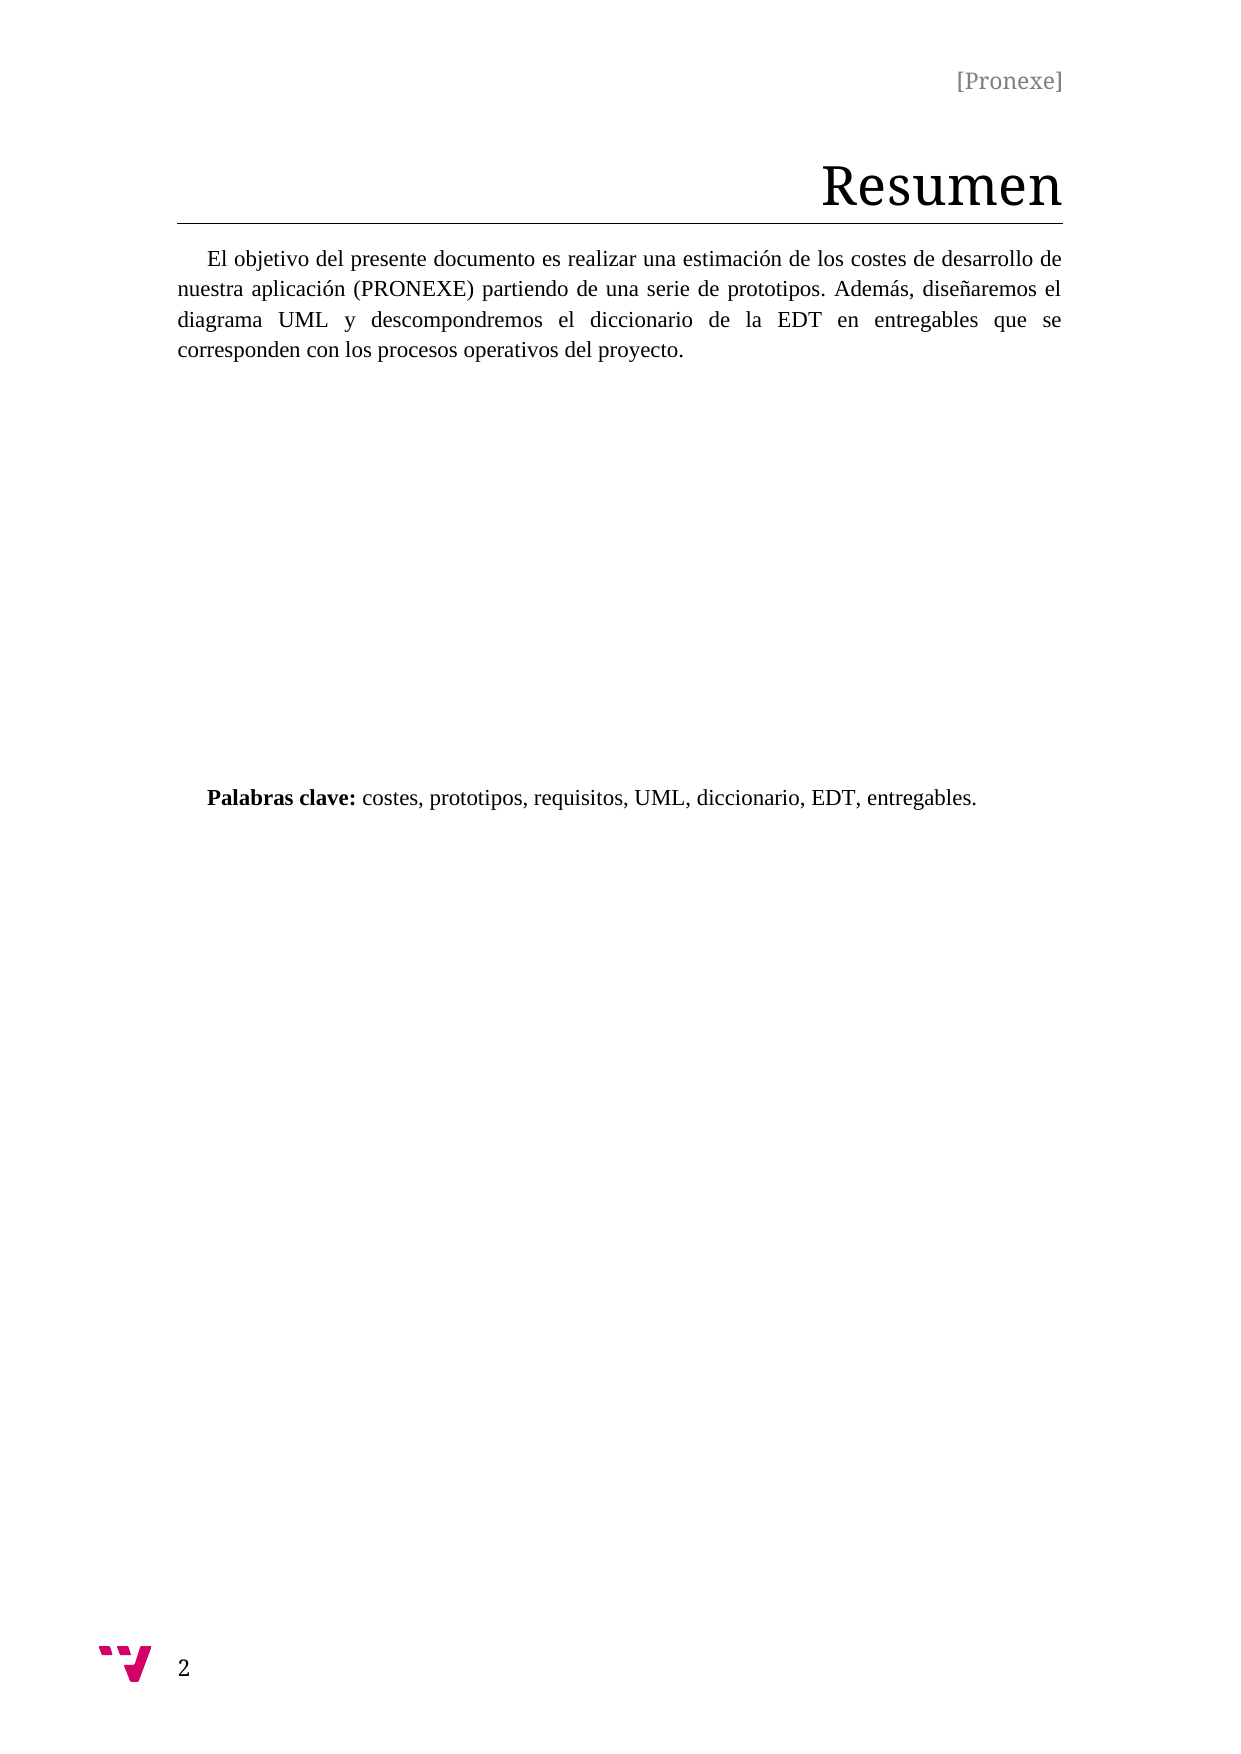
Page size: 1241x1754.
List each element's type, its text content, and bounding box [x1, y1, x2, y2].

picture [98, 1645, 152, 1683]
text Palabras clave: costes, prototipos, requisitos, UML, diccionario, EDT, entregables. [177, 784, 1063, 811]
text El objetivo del presente documento es realizar una estimación de los costes de desarrollo de nuestra aplicación (PRONEXE) partiendo de una serie de prototipos. Además, diseñaremos el diagrama UML y descompondremos el diccionario de la EDT en entregables que se corresponden con los procesos operativos del proyecto. [177, 245, 1063, 362]
title Resumen [177, 148, 1063, 223]
